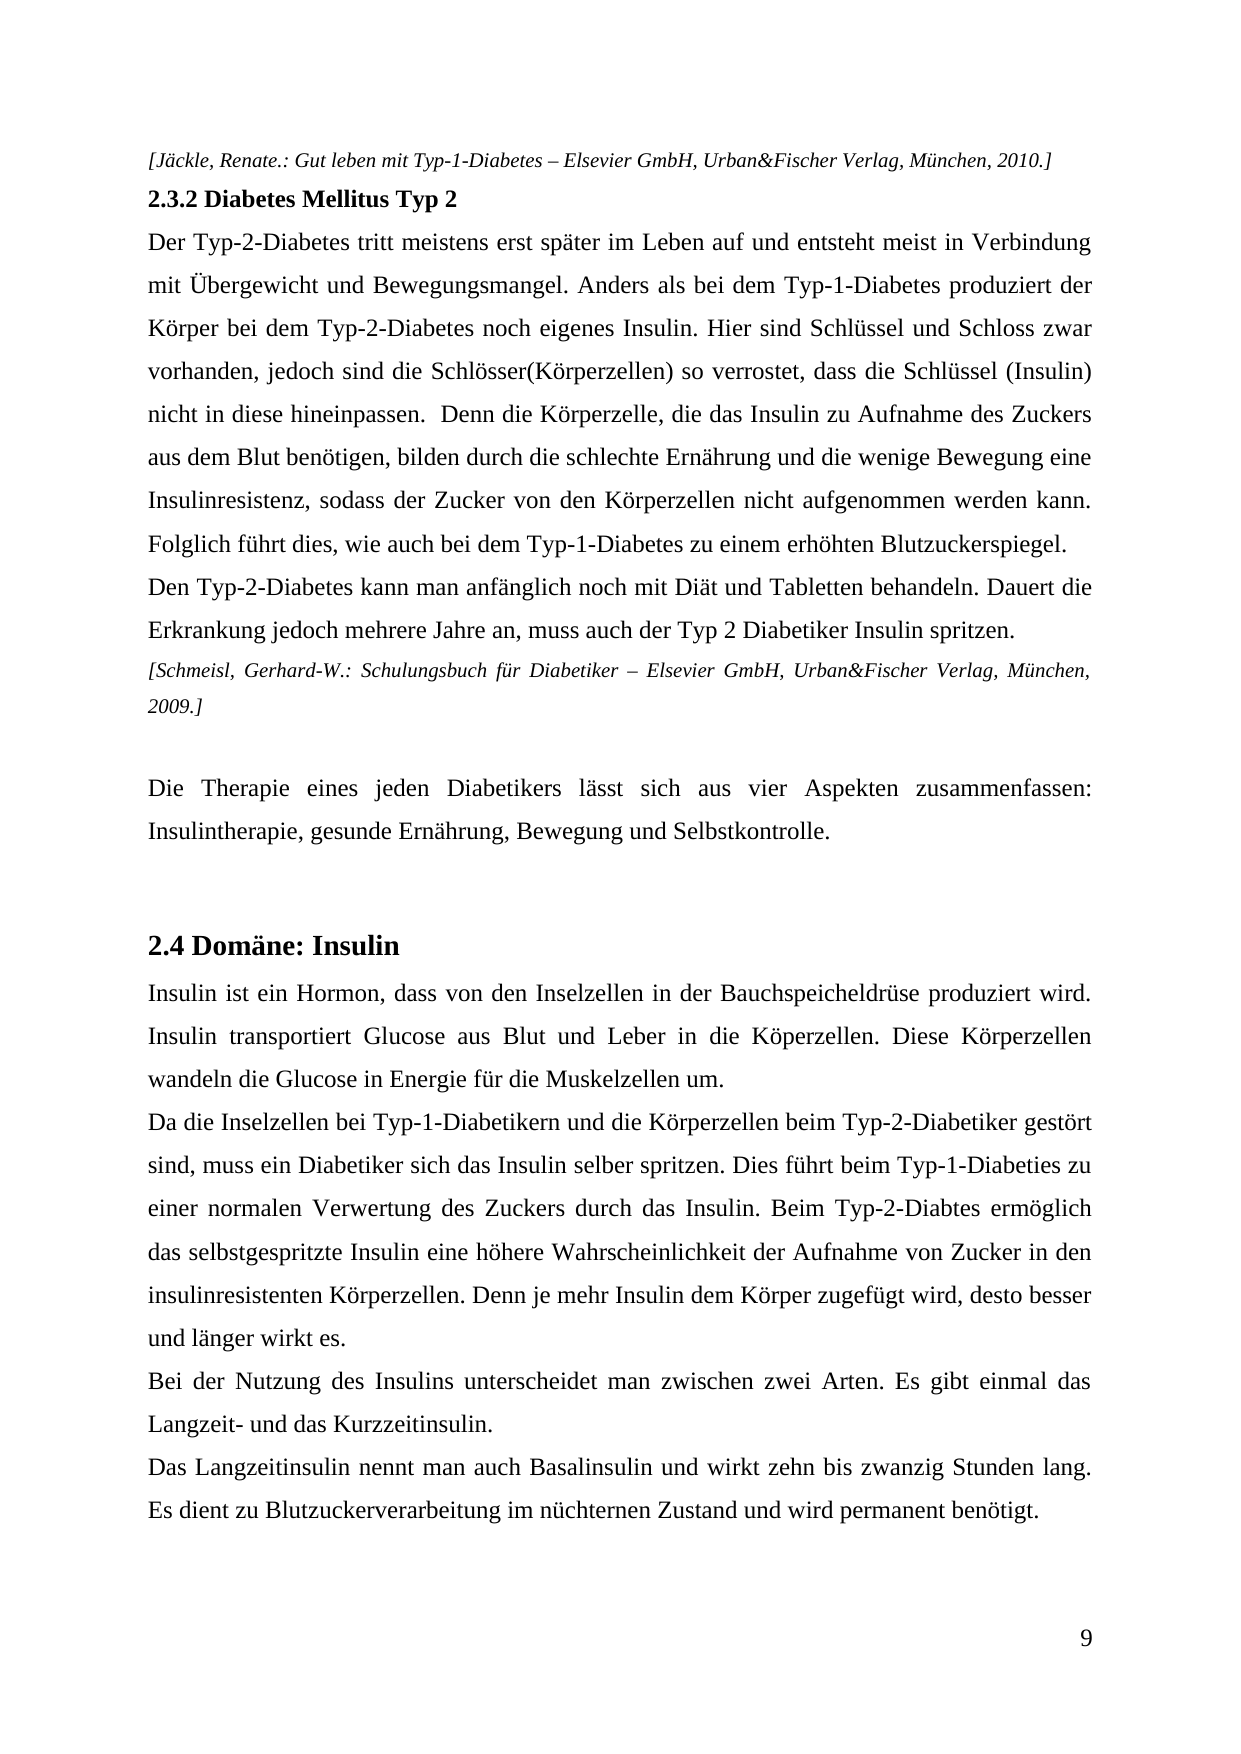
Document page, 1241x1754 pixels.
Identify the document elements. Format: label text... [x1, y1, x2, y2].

text Den Typ-2-Diabetes kann man anfänglich noch mit Diät und Tabletten behandeln. Dauert die Erkrankung jedoch mehrere Jahre an, muss auch der Typ 2 Diabetiker Insulin spritzen. [148, 572, 1093, 644]
text 2.3.2 Diabetes Mellitus Typ 2 [148, 184, 1093, 212]
text Der Typ-2-Diabetes tritt meistens erst später im Leben auf und entsteht meist in Verbindung mit Übergewicht und Bewegungsmangel. Anders als bei dem Typ-1-Diabetes produziert der Körper bei dem Typ-2-Diabetes noch eigenes Insulin. Hier sind Schlüssel und Schloss zwar vorhanden, jedoch sind die Schlösser(Körperzellen) so verrostet, dass die Schlüssel (Insulin) nicht in diese hineinpassen. Denn die Körperzelle, die das Insulin zu Aufnahme des Zuckers aus dem Blut benötigen, bilden durch die schlechte Ernährung und die wenige Bewegung eine Insulinresistenz, sodass der Zucker von den Körperzellen nicht aufgenommen werden kann. Folglich führt dies, wie auch bei dem Typ-1-Diabetes zu einem erhöhten Blutzuckerspiegel. [148, 227, 1093, 557]
text Bei der Nutzung des Insulins unterscheidet man zwischen zwei Arten. Es gibt einmal das Langzeit- und das Kurzzeitinsulin. [148, 1366, 1093, 1438]
text Da die Inselzellen bei Typ-1-Diabetikern und die Körperzellen beim Typ-2-Diabetiker gestört sind, muss ein Diabetiker sich das Insulin selber spritzen. Dies führt beim Typ-1-Diabeties zu einer normalen Verwertung des Zuckers durch das Insulin. Beim Typ-2-Diabtes ermöglich das selbstgespritzte Insulin eine höhere Wahrscheinlichkeit der Aufnahme von Zucker in den insulinresistenten Körperzellen. Denn je mehr Insulin dem Körper zugefügt wird, desto besser und länger wirkt es. [148, 1107, 1093, 1352]
text Die Therapie eines jeden Diabetikers lässt sich aus vier Aspekten zusammenfassen: Insulintherapie, gesunde Ernährung, Bewegung und Selbstkontrolle. [148, 773, 1093, 845]
text Das Langzeitinsulin nennt man auch Basalinsulin und wirkt zehn bis zwanzig Stunden lang. Es dient zu Blutzuckerverarbeitung im nüchternen Zustand und wird permanent benötigt. [148, 1452, 1093, 1524]
text [Jäckle, Renate.: Gut leben mit Typ-1-Diabetes – Elsevier GmbH, Urban&Fischer Verlag, München, 2010.] [148, 148, 1093, 172]
text [Schmeisl, Gerhard-W.: Schulungsbuch für Diabetiker – Elsevier GmbH, Urban&Fischer Verlag, München, 2009.] [148, 658, 1093, 718]
text Insulin ist ein Hormon, dass von den Inselzellen in der Bauchspeicheldrüse produziert wird. Insulin transportiert Glucose aus Blut und Leber in die Köperzellen. Diese Körperzellen wandeln die Glucose in Energie für die Muskelzellen um. [148, 978, 1093, 1093]
list Domäne: Insulin [148, 928, 1093, 961]
